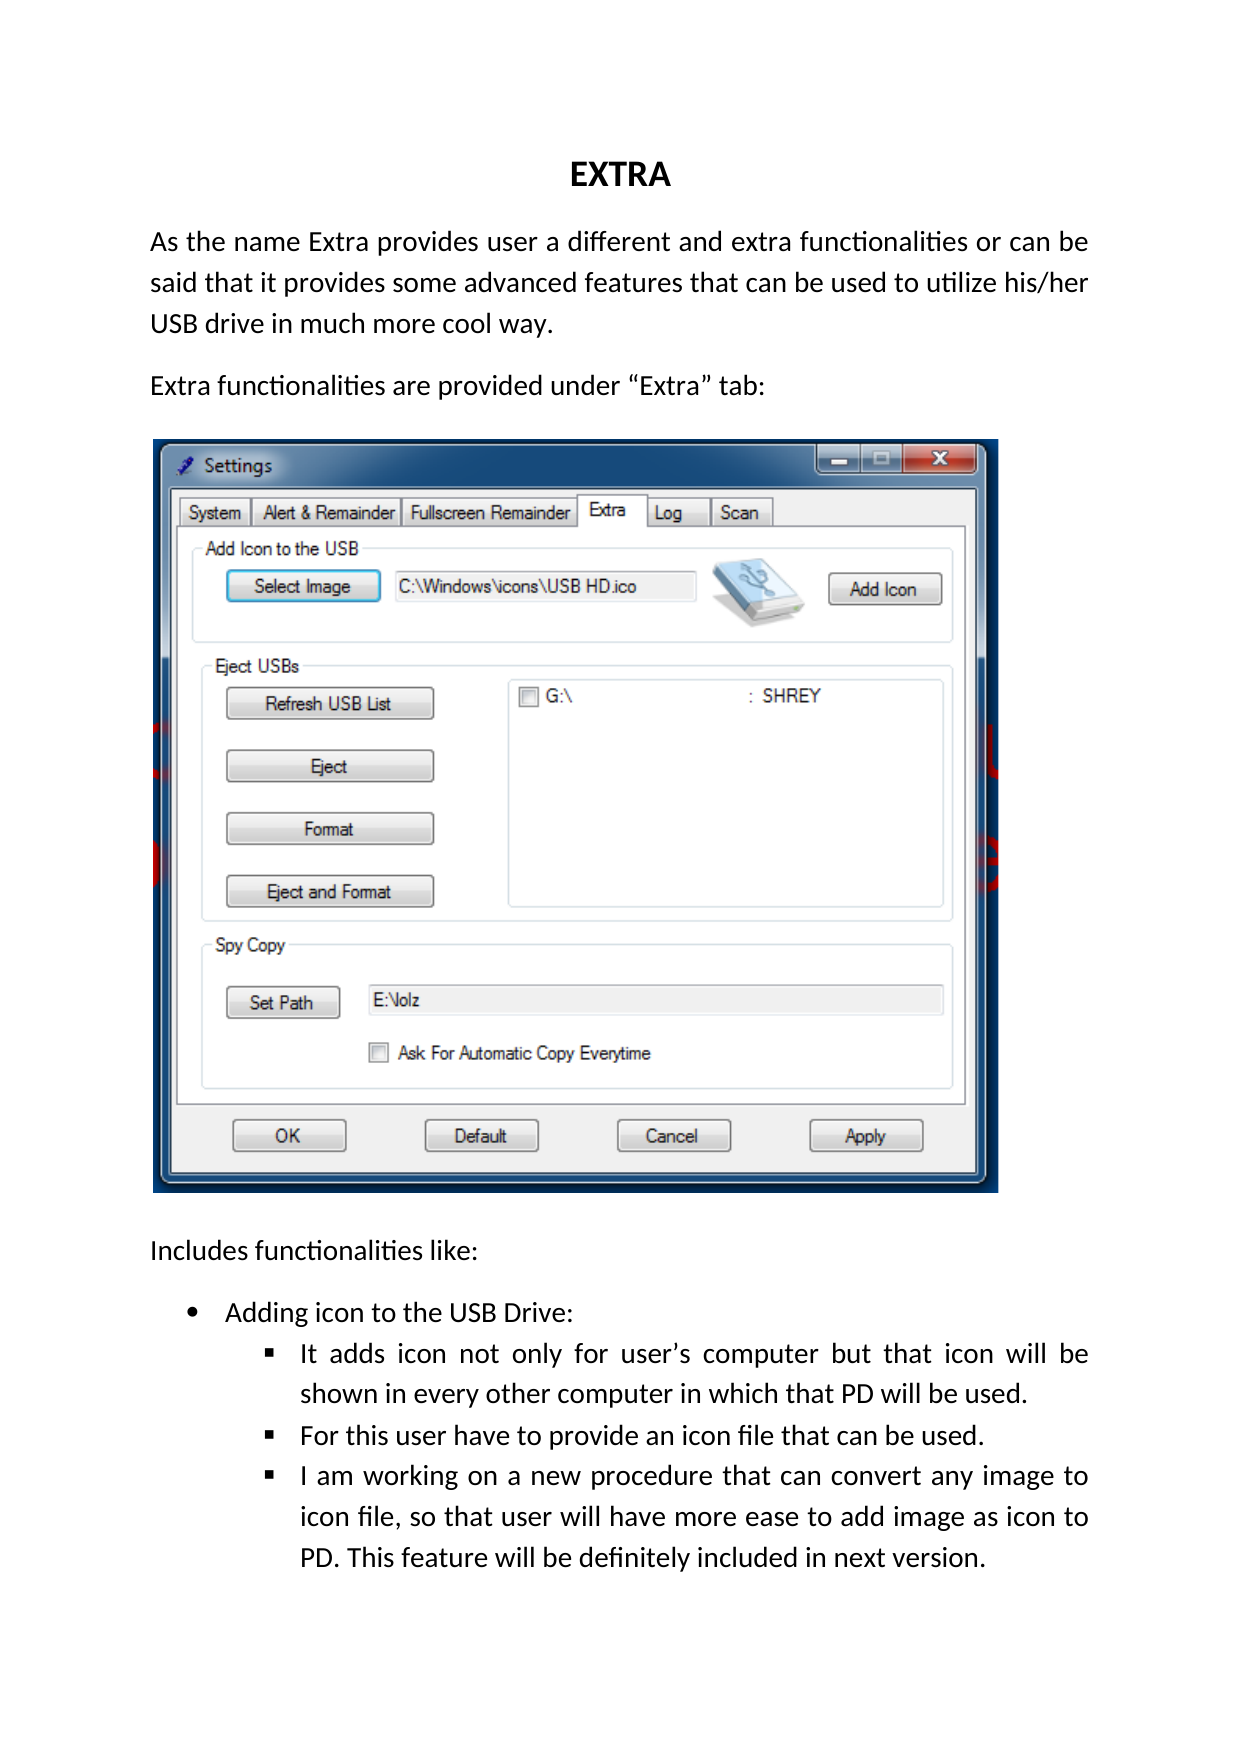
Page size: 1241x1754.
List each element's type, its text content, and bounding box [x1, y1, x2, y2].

text Extra functionalities are provided under “Extra” tab: [150, 367, 1090, 403]
text EXTRA [150, 150, 1090, 196]
list It adds icon not only for user’s computer but that icon will be shown in every other computer in which that PD will be used. [262, 1335, 1090, 1411]
text Includes functionalities like: [150, 1232, 1090, 1268]
list For this user have to provide an icon file that can be used. [262, 1417, 1090, 1452]
list Adding icon to the USB Drive: [187, 1294, 1090, 1329]
text As the name Extra provides user a different and extra functionalities or can be said that it provides some advanced features that can be used to utilize his/her USB drive in much more cool way. [150, 223, 1090, 341]
list I am working on a new procedure that can convert any image to icon file, so that user will have more ease to add image as icon to PD. This feature will be definitely included in next version. [262, 1457, 1090, 1575]
picture [153, 439, 999, 1193]
